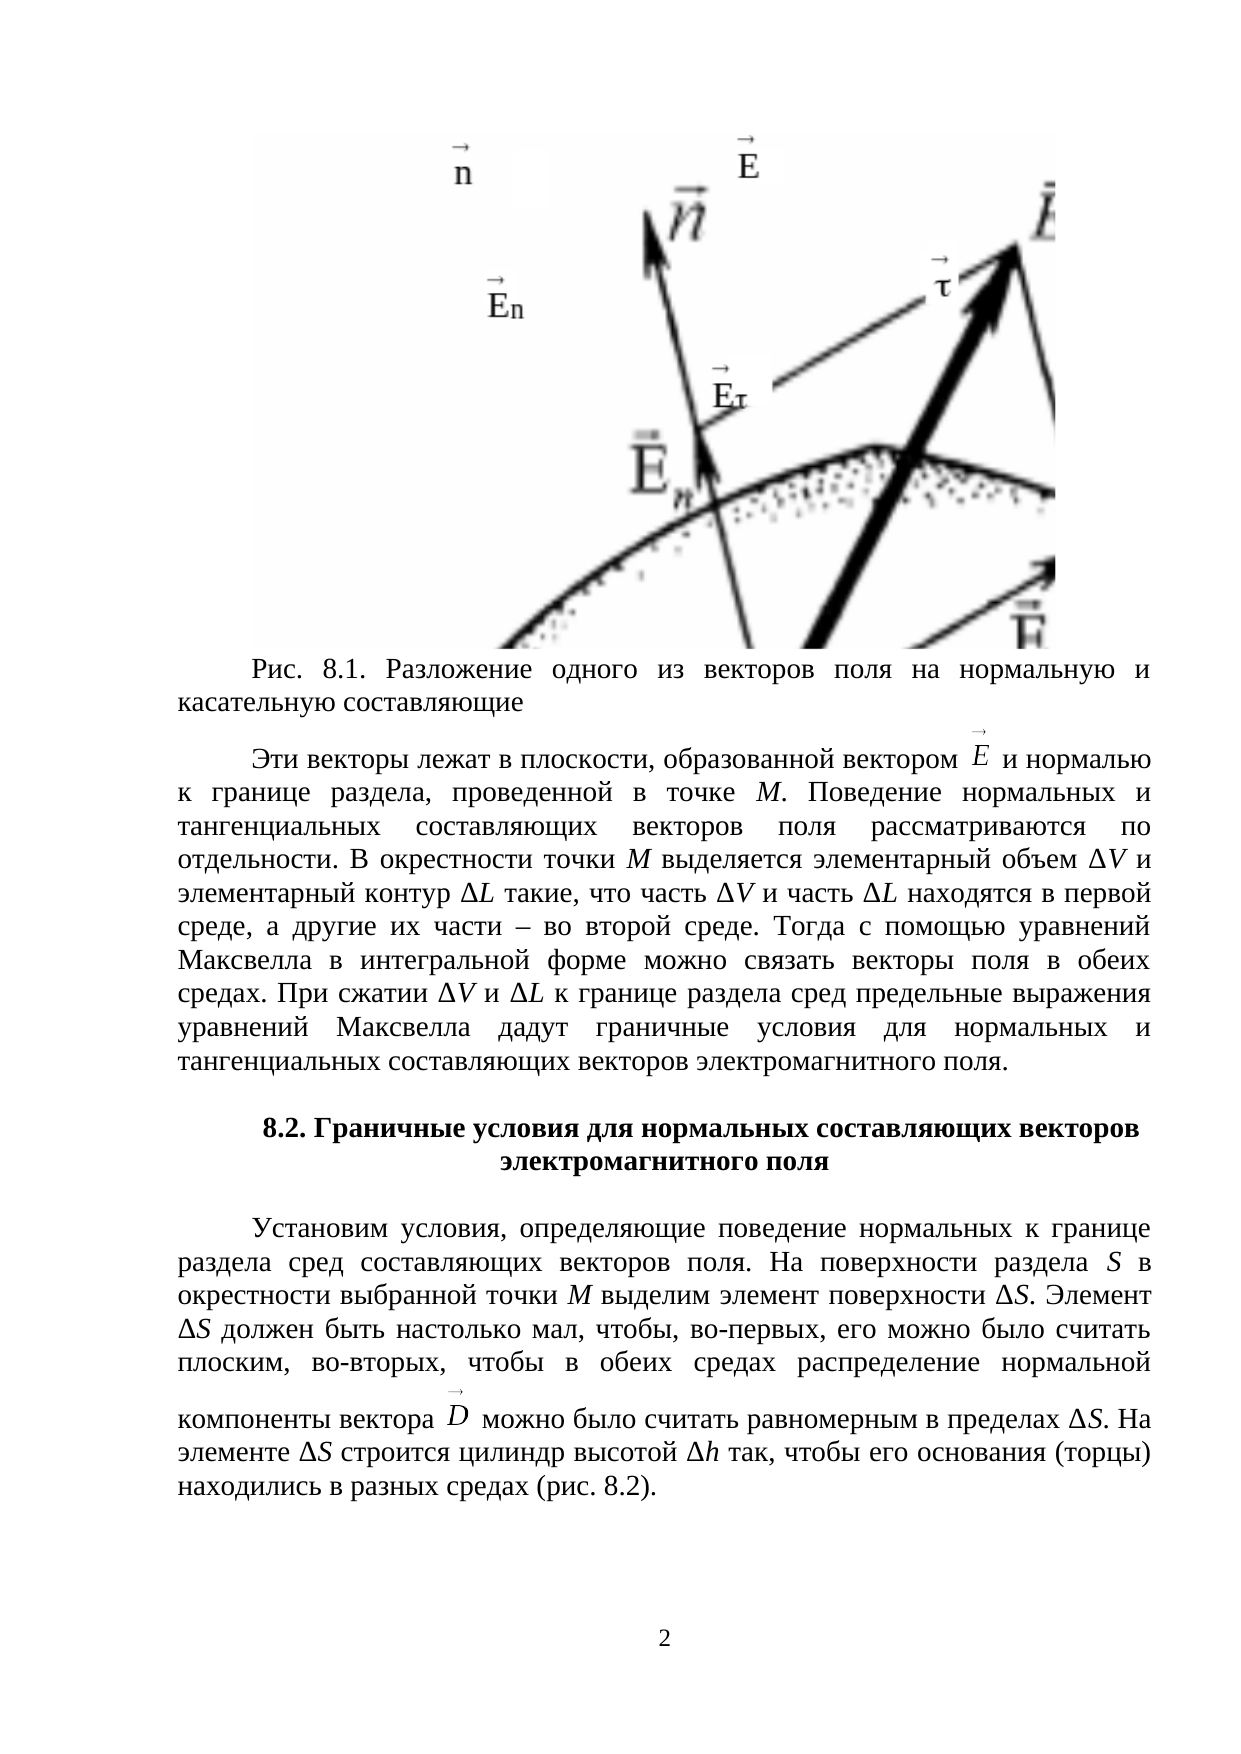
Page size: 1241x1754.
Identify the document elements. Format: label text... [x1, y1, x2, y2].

text 8.2. Граничные условия для нормальных составляющих векторов электромагнитного поля [177, 1110, 1152, 1177]
text Установим условия, определяющие поведение нормальных к границе раздела сред составляющих векторов поля. На поверхности раздела S в окрестности выбранной точки M выделим элемент поверхности ΔS. Элемент ΔS должен быть настолько мал, чтобы, во-первых, его можно было считать плоским, во-вторых, чтобы в обеих средах распределение нормальной компоненты вектора можно было считать равномерным в пределах ΔS. На элементе ΔS строится цилиндр высотой Δh так, чтобы его основания (торцы) находились в разных средах (рис. 8.2). [177, 1210, 1152, 1501]
text Рис. 8.1. Разложение одного из векторов поля на нормальную и касательную составляющие [177, 651, 1152, 718]
text Эти векторы лежат в плоскости, образованной вектором и нормалью к границе раздела, проведенной в точке M. Поведение нормальных и тангенциальных составляющих векторов поля рассматриваются по отдельности. В окрестности точки M выделяется элементарный объем ΔV и элементарный контур ΔL такие, что часть ΔV и часть ΔL находятся в первой среде, а другие их части – во второй среде. Тогда с помощью уравнений Максвелла в интегральной форме можно связать векторы поля в обеих средах. При сжатии ΔV и ΔL к границе раздела сред предельные выражения уравнений Максвелла дадут граничные условия для нормальных и тангенциальных составляющих векторов электромагнитного поля. [177, 718, 1152, 1076]
